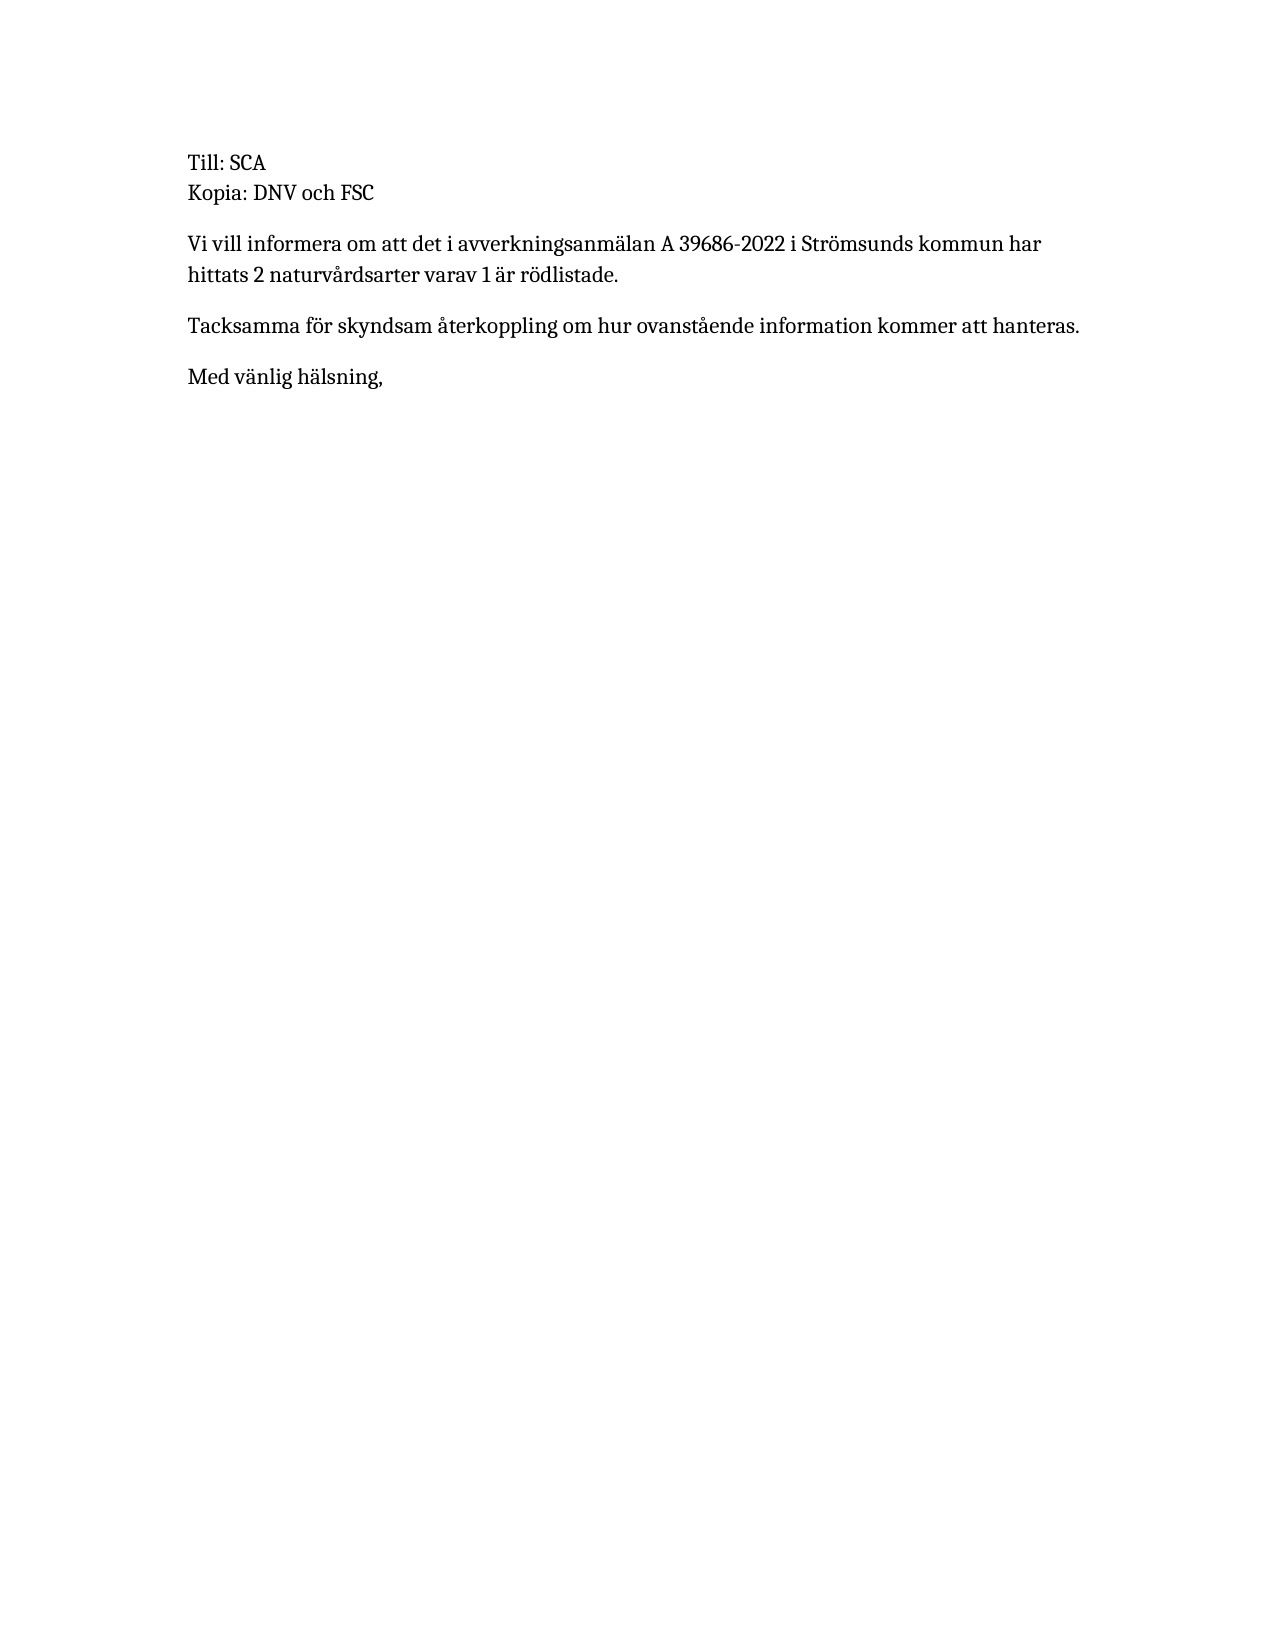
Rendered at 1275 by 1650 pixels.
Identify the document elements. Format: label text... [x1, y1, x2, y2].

text Med vänlig hälsning, [187, 363, 1087, 420]
text Vi vill informera om att det i avverkningsanmälan A 39686-2022 i Strömsunds kommun har hittats 2 naturvårdsarter varav 1 är rödlistade. [187, 231, 1087, 288]
text Tacksamma för skyndsam återkoppling om hur ovanstående information kommer att hanteras. [187, 312, 1087, 339]
text Till: SCA Kopia: DNV och FSC [187, 150, 1087, 207]
